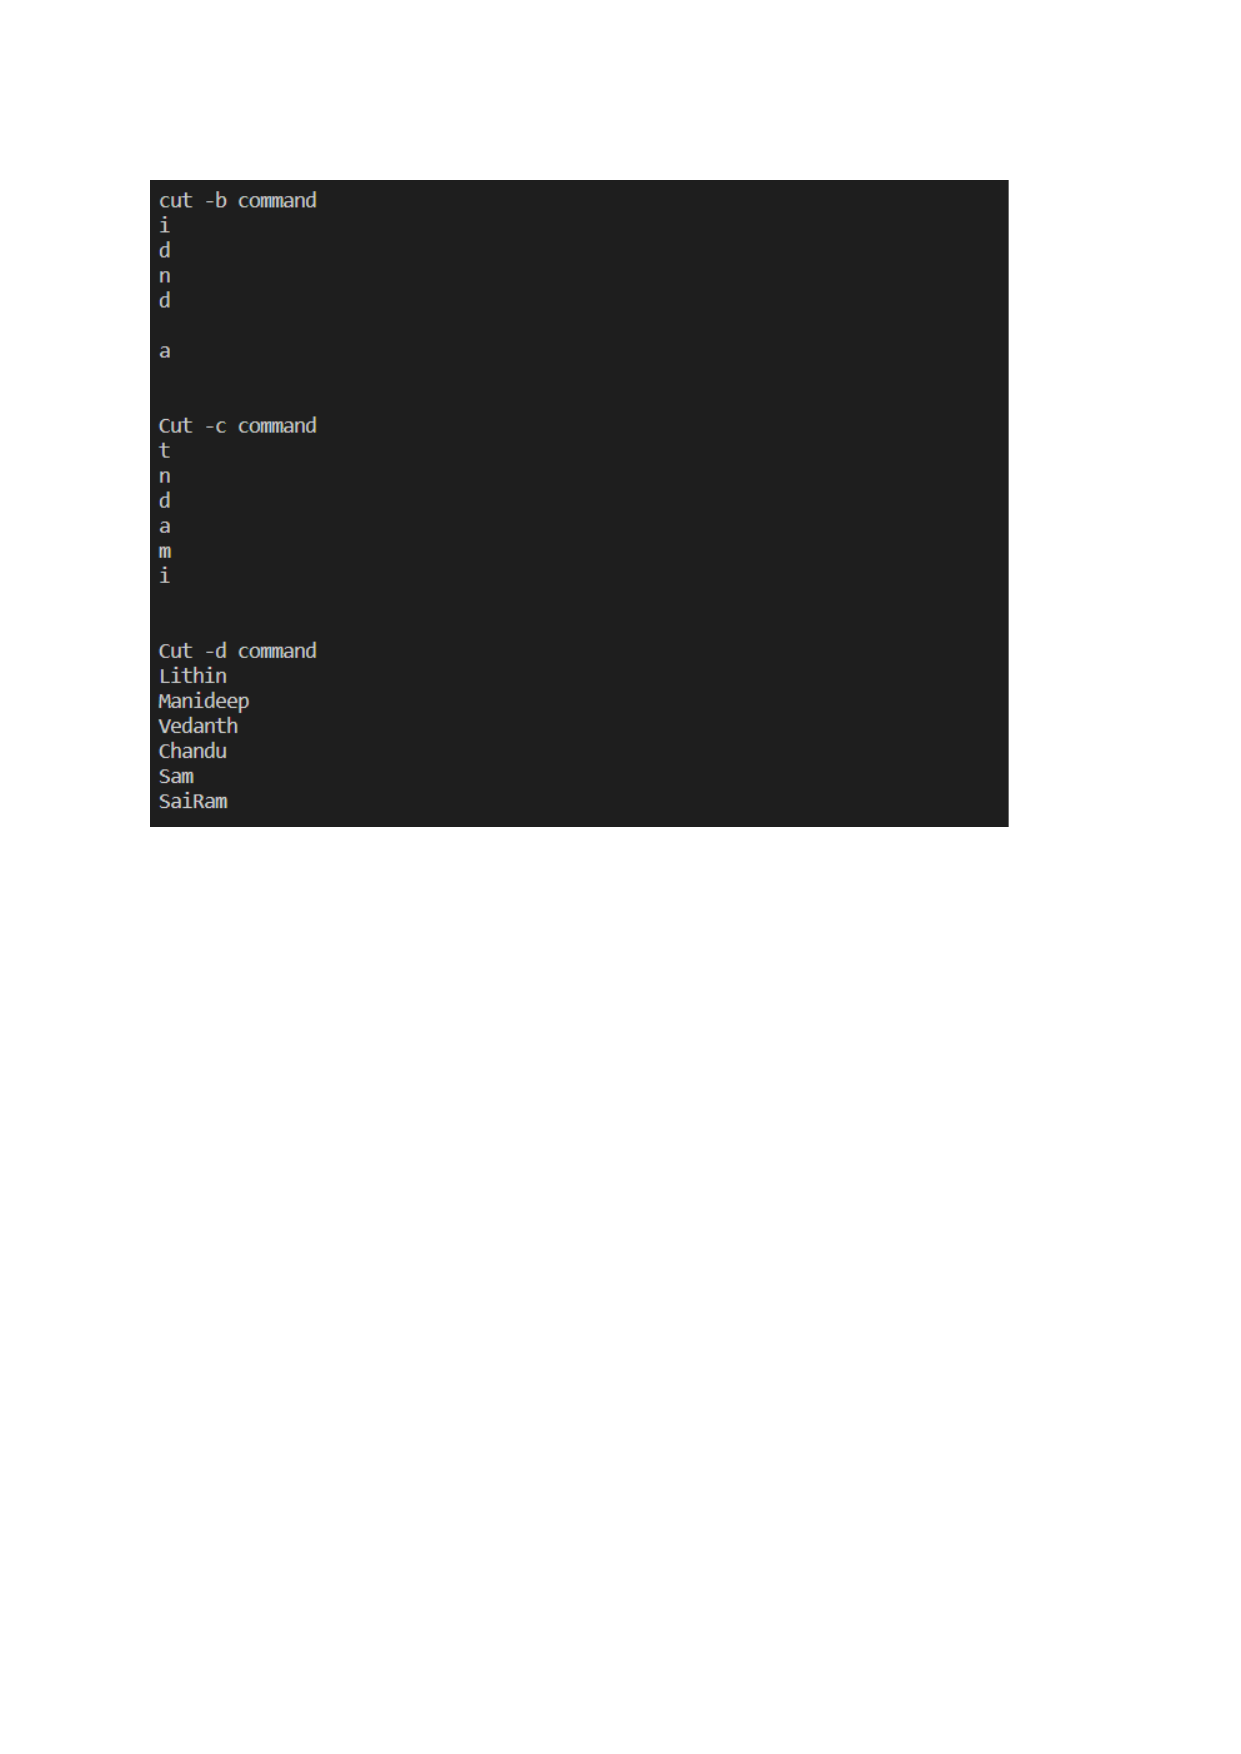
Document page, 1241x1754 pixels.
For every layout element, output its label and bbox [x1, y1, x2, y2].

picture [150, 180, 1009, 827]
